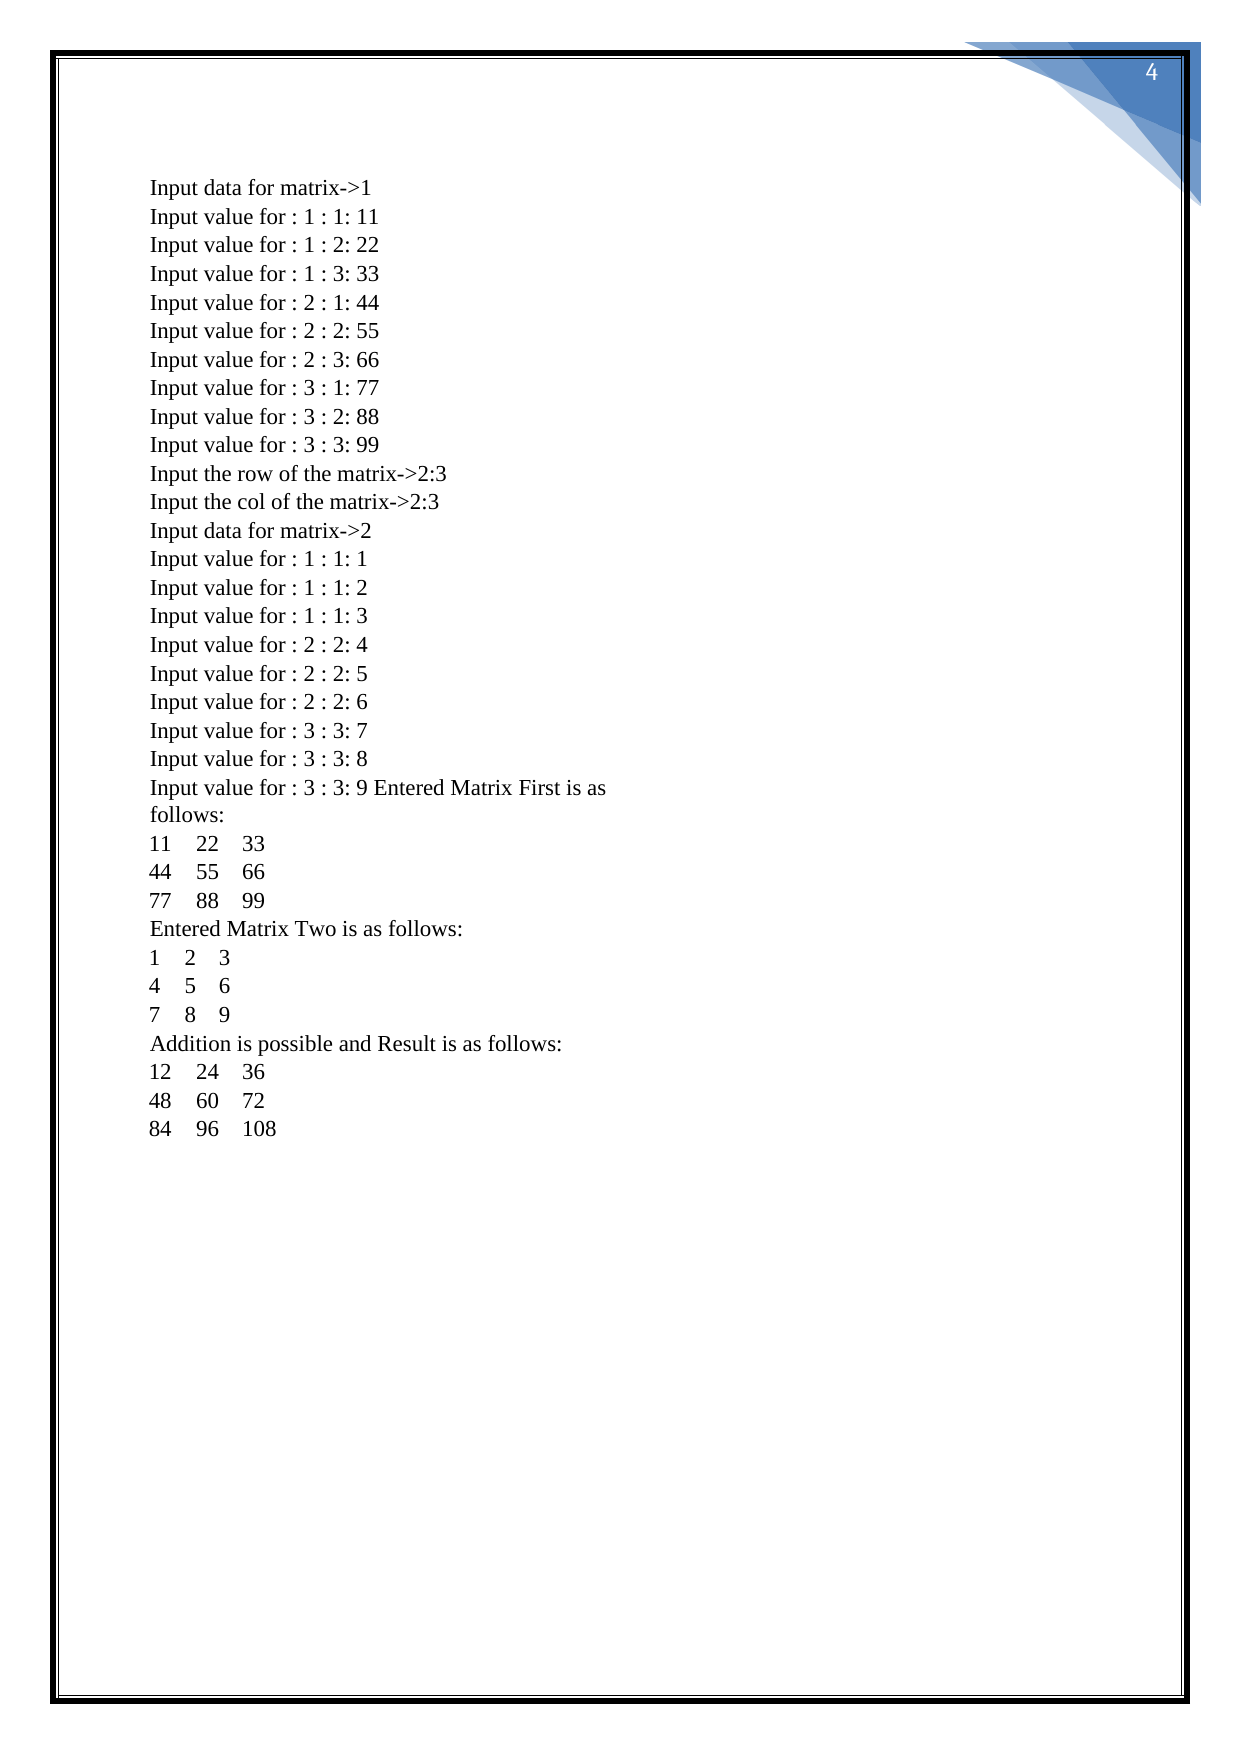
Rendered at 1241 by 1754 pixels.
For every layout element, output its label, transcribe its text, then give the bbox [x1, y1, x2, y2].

text 12 24 36 [148, 1058, 1165, 1084]
text Input the col of the matrix->2:3 [149, 488, 1165, 515]
text Input value for : 1 : 1: 11 [149, 203, 1165, 229]
text Input value for : 1 : 1: 2 [149, 574, 1165, 600]
text Input value for : 2 : 2: 4 [149, 631, 1165, 657]
text Addition is possible and Result is as follows: [149, 1029, 1165, 1056]
text 44 55 66 [148, 858, 1165, 885]
text Input value for : 2 : 1: 44 [149, 289, 1165, 315]
text Input value for : 2 : 2: 5 [149, 660, 1165, 686]
text Input the row of the matrix->2:3 [149, 460, 1165, 486]
text 7 8 9 [148, 1001, 1165, 1027]
text 77 88 99 [148, 887, 1165, 913]
text Entered Matrix Two is as follows: [149, 915, 1165, 942]
text Input data for matrix->1 [149, 174, 1165, 201]
text Input value for : 1 : 1: 3 [149, 603, 1165, 629]
text Input value for : 1 : 1: 1 [149, 546, 1165, 572]
text 4 5 6 [148, 972, 1165, 999]
text 48 60 72 [148, 1087, 1165, 1113]
text 11 22 33 [148, 830, 1165, 856]
text Input value for : 2 : 2: 55 [149, 317, 1165, 343]
text Input value for : 2 : 3: 66 [149, 346, 1165, 372]
text Input value for : 3 : 3: 99 [149, 431, 1165, 458]
text Input data for matrix->2 [149, 517, 1165, 543]
text Input value for : 2 : 2: 6 [149, 688, 1165, 714]
text Input value for : 1 : 2: 22 [149, 232, 1165, 258]
text 1 2 3 [148, 944, 1165, 970]
text Input value for : 3 : 3: 9 Entered Matrix First is as follows: [149, 774, 633, 828]
text Input value for : 3 : 3: 7 [149, 717, 1165, 743]
picture [963, 59, 1181, 206]
text Input value for : 3 : 1: 77 [149, 374, 1165, 401]
text Input value for : 3 : 2: 88 [149, 403, 1165, 429]
picture [963, 42, 1201, 206]
text Input value for : 3 : 3: 8 [149, 745, 1165, 772]
text 84 96 108 [148, 1115, 1165, 1142]
text Input value for : 1 : 3: 33 [149, 260, 1165, 286]
